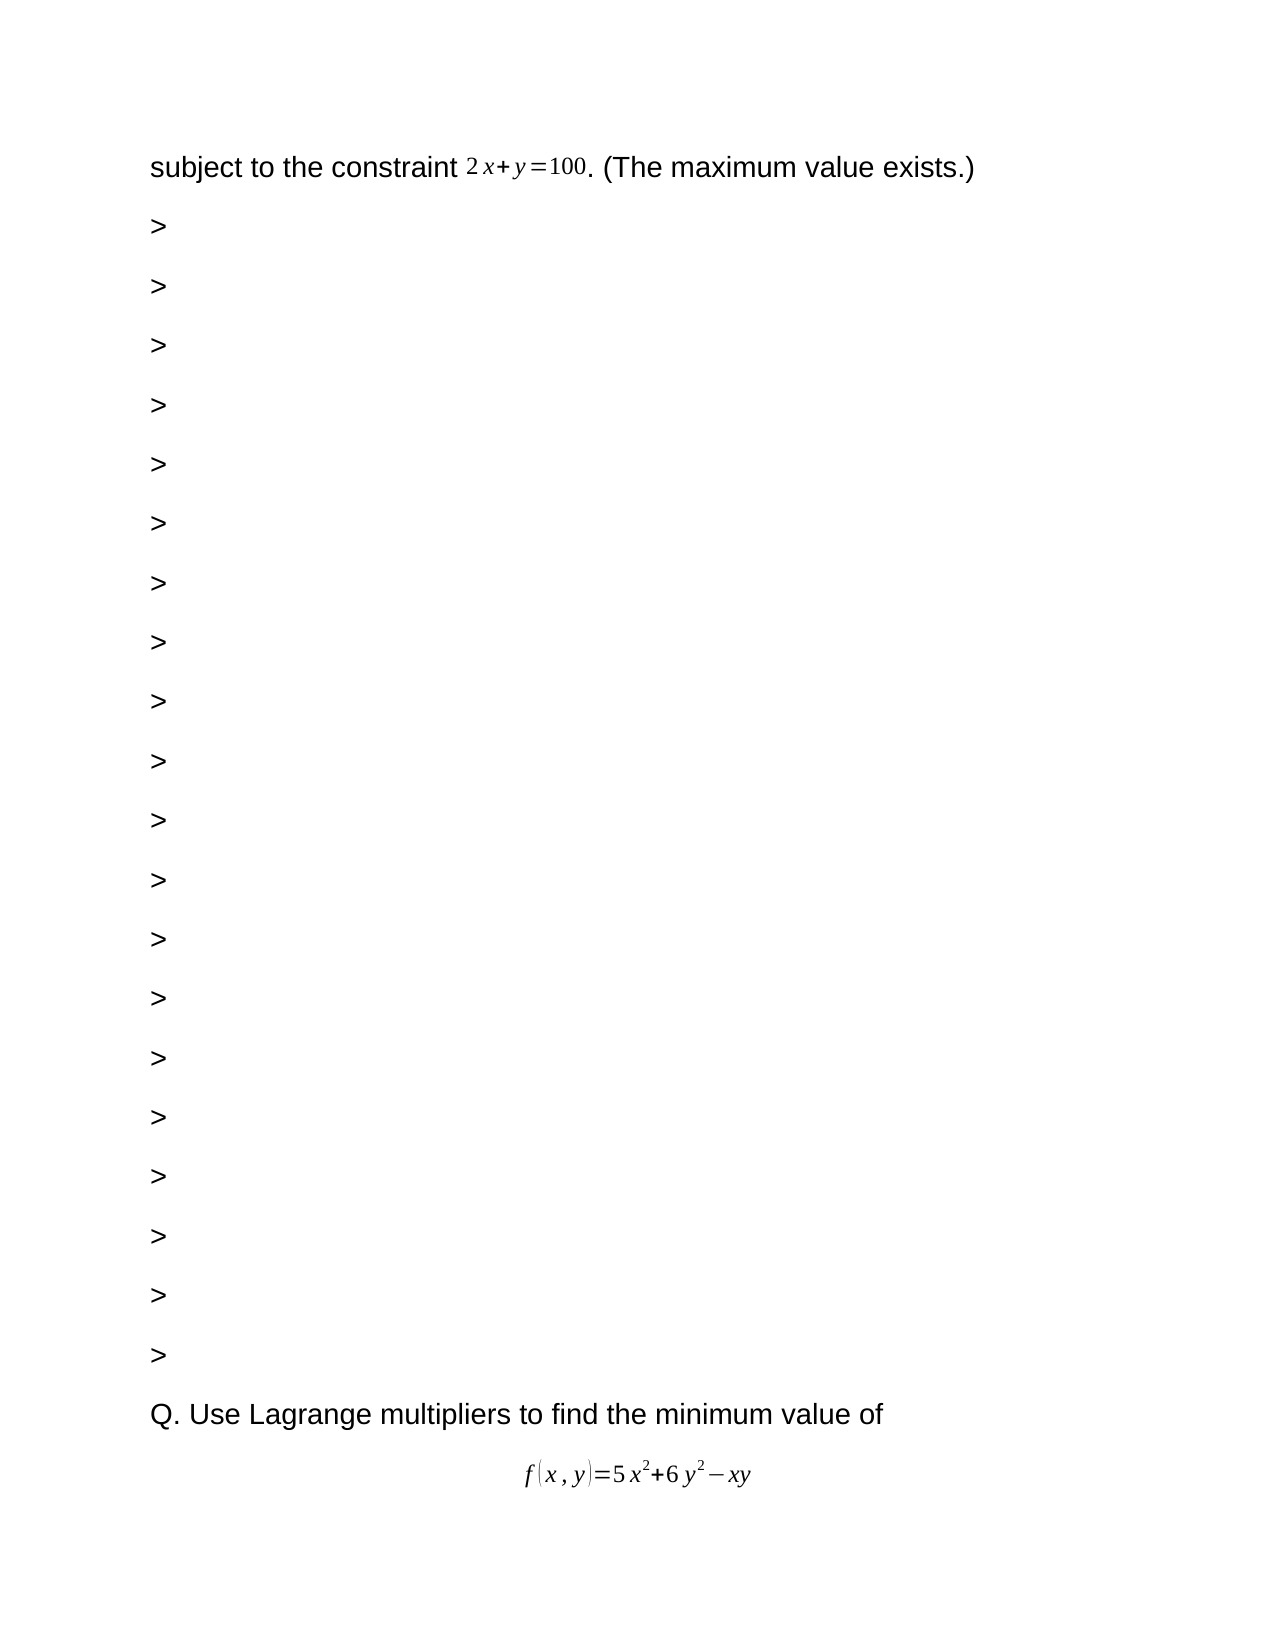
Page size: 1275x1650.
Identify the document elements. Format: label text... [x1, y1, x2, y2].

text > [150, 328, 1125, 362]
text > [150, 209, 1125, 243]
text > [150, 1100, 1125, 1133]
text Q. Use Lagrange multipliers to find the minimum value of [150, 1397, 1125, 1430]
text > [150, 447, 1125, 480]
text > [150, 1337, 1125, 1371]
text > [150, 922, 1125, 955]
text subject to the constraint . (The maximum value exists.) [150, 150, 1125, 183]
text > [150, 269, 1125, 302]
text > [150, 1278, 1125, 1312]
text > [150, 506, 1125, 540]
text > [150, 862, 1125, 896]
text > [150, 981, 1125, 1015]
text > [150, 1159, 1125, 1193]
text > [150, 387, 1125, 421]
text > [150, 744, 1125, 777]
text > [150, 1041, 1125, 1074]
text > [150, 684, 1125, 718]
text > [150, 1219, 1125, 1252]
text > [150, 566, 1125, 599]
text > [150, 625, 1125, 658]
text > [150, 803, 1125, 837]
